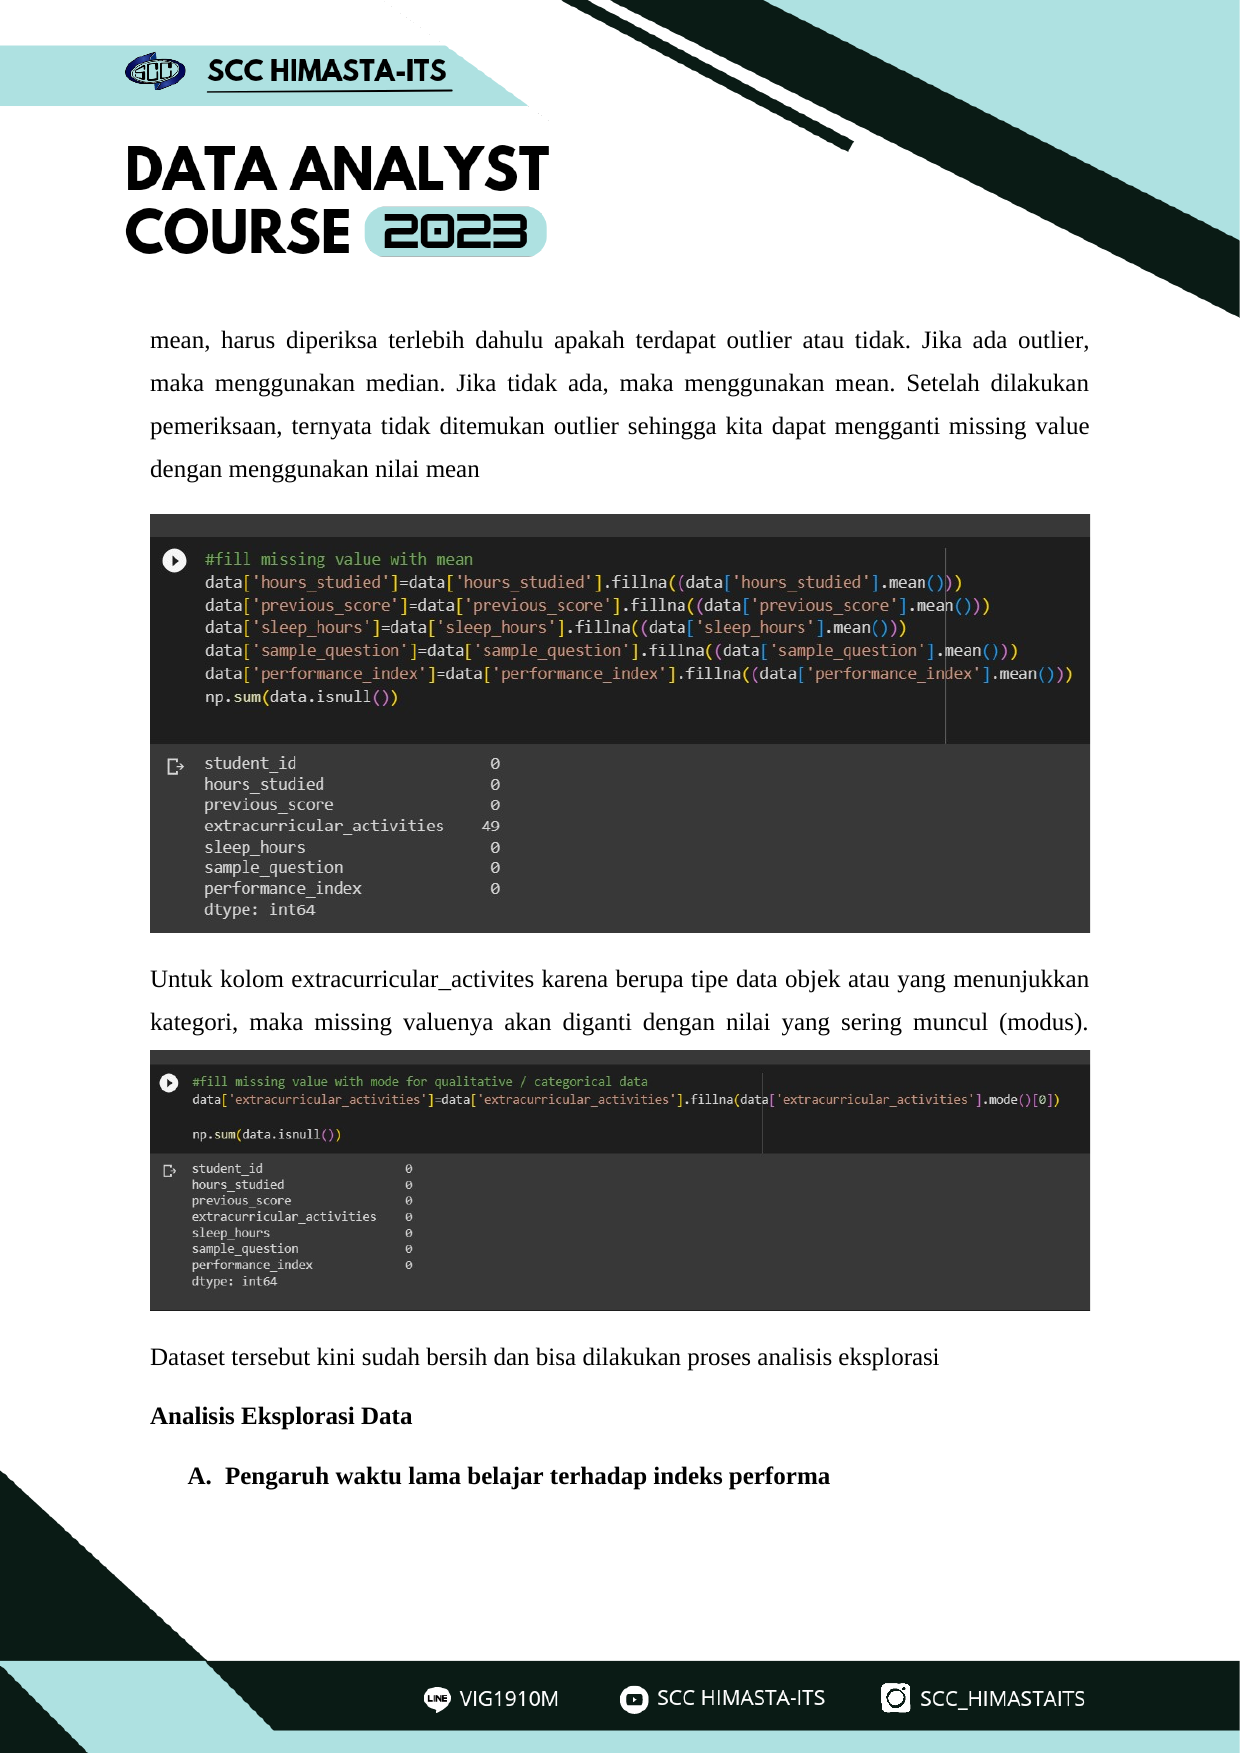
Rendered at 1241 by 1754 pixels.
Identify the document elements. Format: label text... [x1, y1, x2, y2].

picture [0, 0, 1240, 1753]
list Pengaruh waktu lama belajar terhadap indeks performa [187, 1461, 1090, 1490]
text Analisis Eksplorasi Data [150, 1401, 1090, 1430]
text Untuk kolom extracurricular_activites karena berupa tipe data objek atau yang menunjukkan kategori, maka missing valuenya akan diganti dengan nilai yang sering muncul (modus). [150, 964, 1090, 1050]
text Dataset tersebut kini sudah bersih dan bisa dilakukan proses analisis eksplorasi [150, 1342, 1090, 1370]
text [150, 325, 1090, 483]
